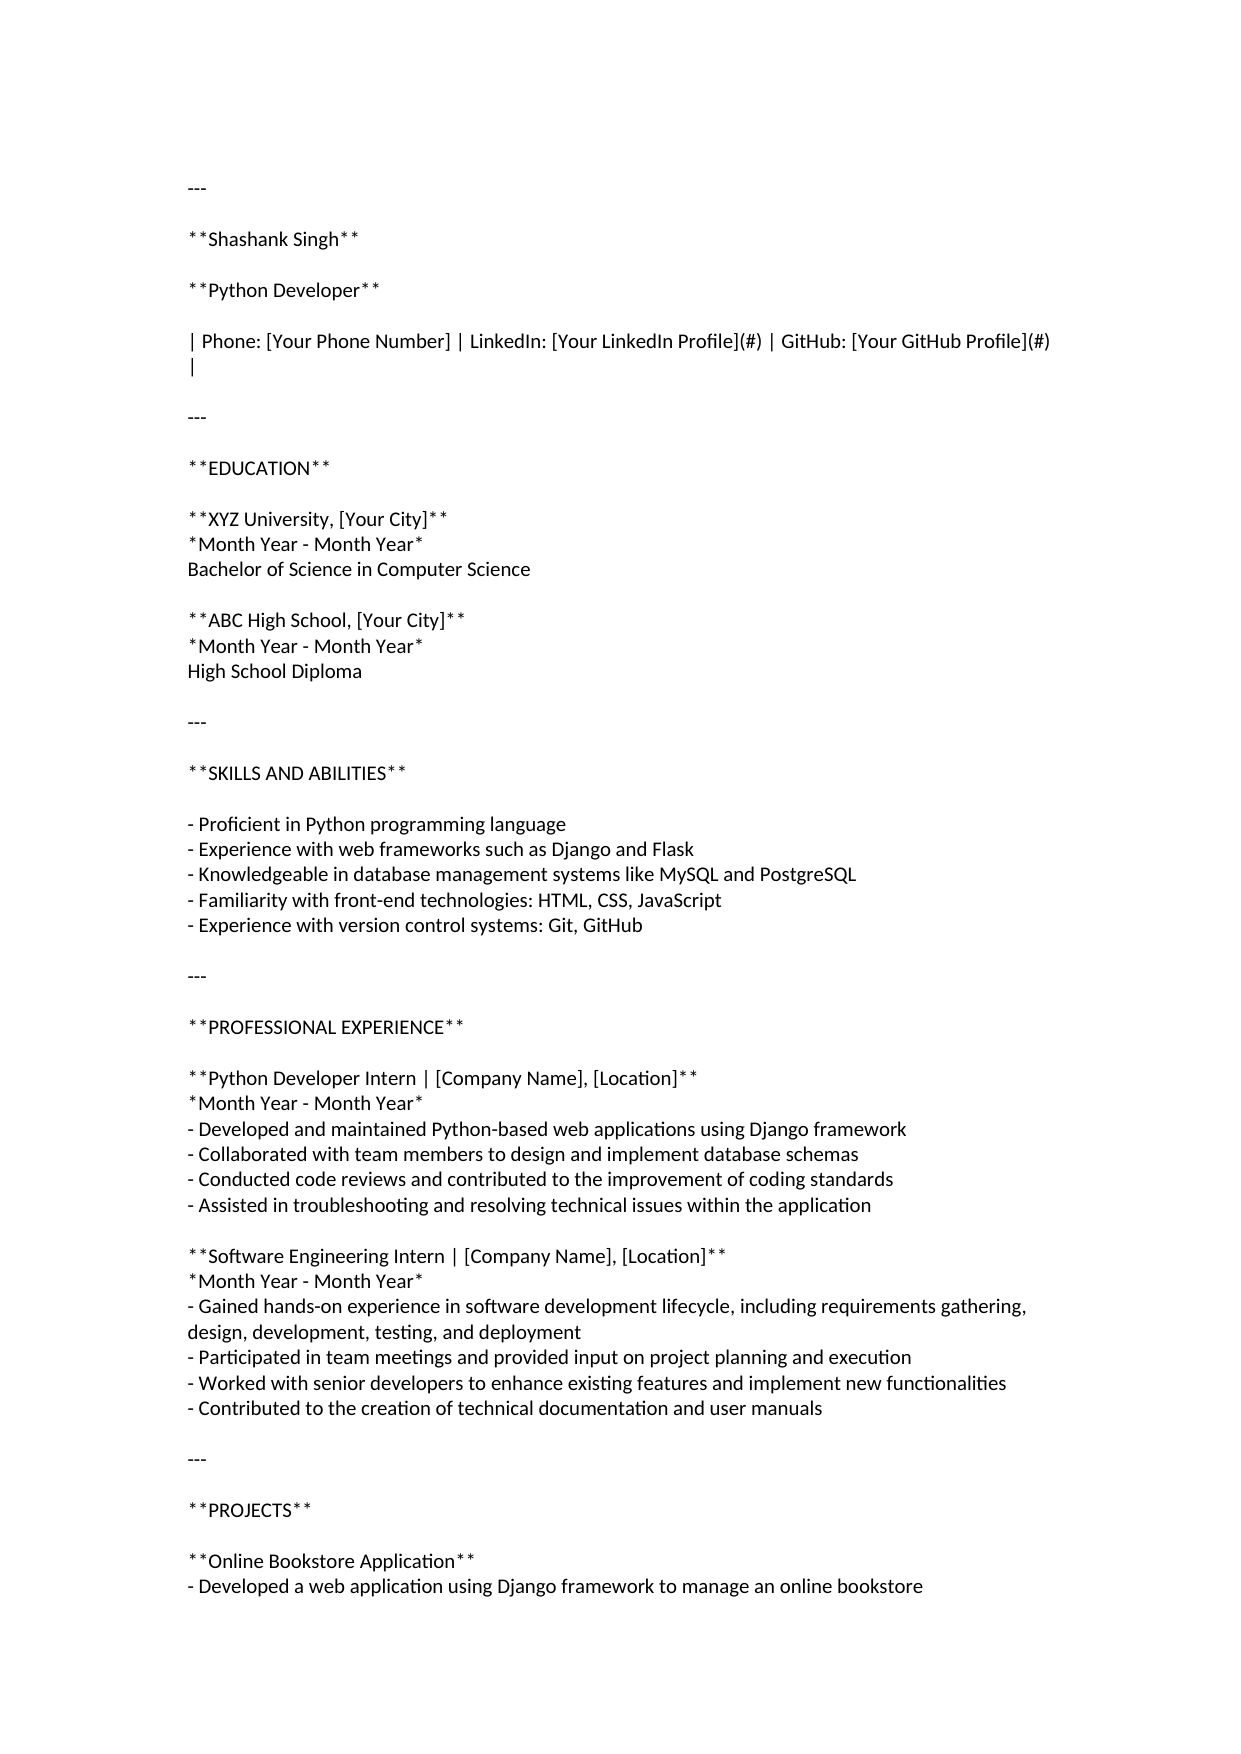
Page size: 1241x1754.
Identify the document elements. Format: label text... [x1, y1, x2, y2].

text - Participated in team meetings and provided input on project planning and execution [187, 1344, 1053, 1370]
text **Online Bookstore Application** [187, 1548, 1053, 1573]
text **Python Developer Intern | [Company Name], [Location]** [187, 1065, 1053, 1090]
text **PROJECTS** [187, 1497, 1053, 1522]
text Bachelor of Science in Computer Science [187, 557, 1053, 582]
text --- [187, 1446, 1053, 1472]
text - Developed and maintained Python-based web applications using Django framework [187, 1116, 1053, 1141]
text - Developed a web application using Django framework to manage an online bookstore [187, 1573, 1053, 1599]
text **EDUCATION** [187, 455, 1053, 480]
text **Python Developer** [187, 277, 1053, 302]
text - Collaborated with team members to design and implement database schemas [187, 1141, 1053, 1167]
text **ABC High School, [Your City]** [187, 607, 1053, 633]
text **Software Engineering Intern | [Company Name], [Location]** [187, 1243, 1053, 1268]
text *Month Year - Month Year* [187, 531, 1053, 557]
text **PROFESSIONAL EXPERIENCE** [187, 1014, 1053, 1039]
text - Worked with senior developers to enhance existing features and implement new functionalities [187, 1370, 1053, 1395]
text --- [187, 404, 1053, 429]
text *Month Year - Month Year* [187, 1268, 1053, 1294]
text **SKILLS AND ABILITIES** [187, 760, 1053, 785]
text - Experience with web frameworks such as Django and Flask [187, 836, 1053, 862]
text - Experience with version control systems: Git, GitHub [187, 912, 1053, 938]
text - Knowledgeable in database management systems like MySQL and PostgreSQL [187, 862, 1053, 887]
text **Shashank Singh** [187, 226, 1053, 252]
text - Proficient in Python programming language [187, 811, 1053, 836]
text *Month Year - Month Year* [187, 633, 1053, 658]
text | Phone: [Your Phone Number] | LinkedIn: [Your LinkedIn Profile](#) | GitHub: [Your GitHub Profile](#) | [187, 328, 1053, 379]
text **XYZ University, [Your City]** [187, 506, 1053, 531]
text --- [187, 709, 1053, 734]
text - Familiarity with front-end technologies: HTML, CSS, JavaScript [187, 887, 1053, 912]
text --- [187, 175, 1053, 201]
text *Month Year - Month Year* [187, 1090, 1053, 1116]
text --- [187, 963, 1053, 989]
text - Conducted code reviews and contributed to the improvement of coding standards [187, 1167, 1053, 1192]
text - Assisted in troubleshooting and resolving technical issues within the application [187, 1192, 1053, 1217]
text - Gained hands-on experience in software development lifecycle, including requirements gathering, design, development, testing, and deployment [187, 1294, 1053, 1344]
text - Contributed to the creation of technical documentation and user manuals [187, 1395, 1053, 1421]
text High School Diploma [187, 658, 1053, 684]
